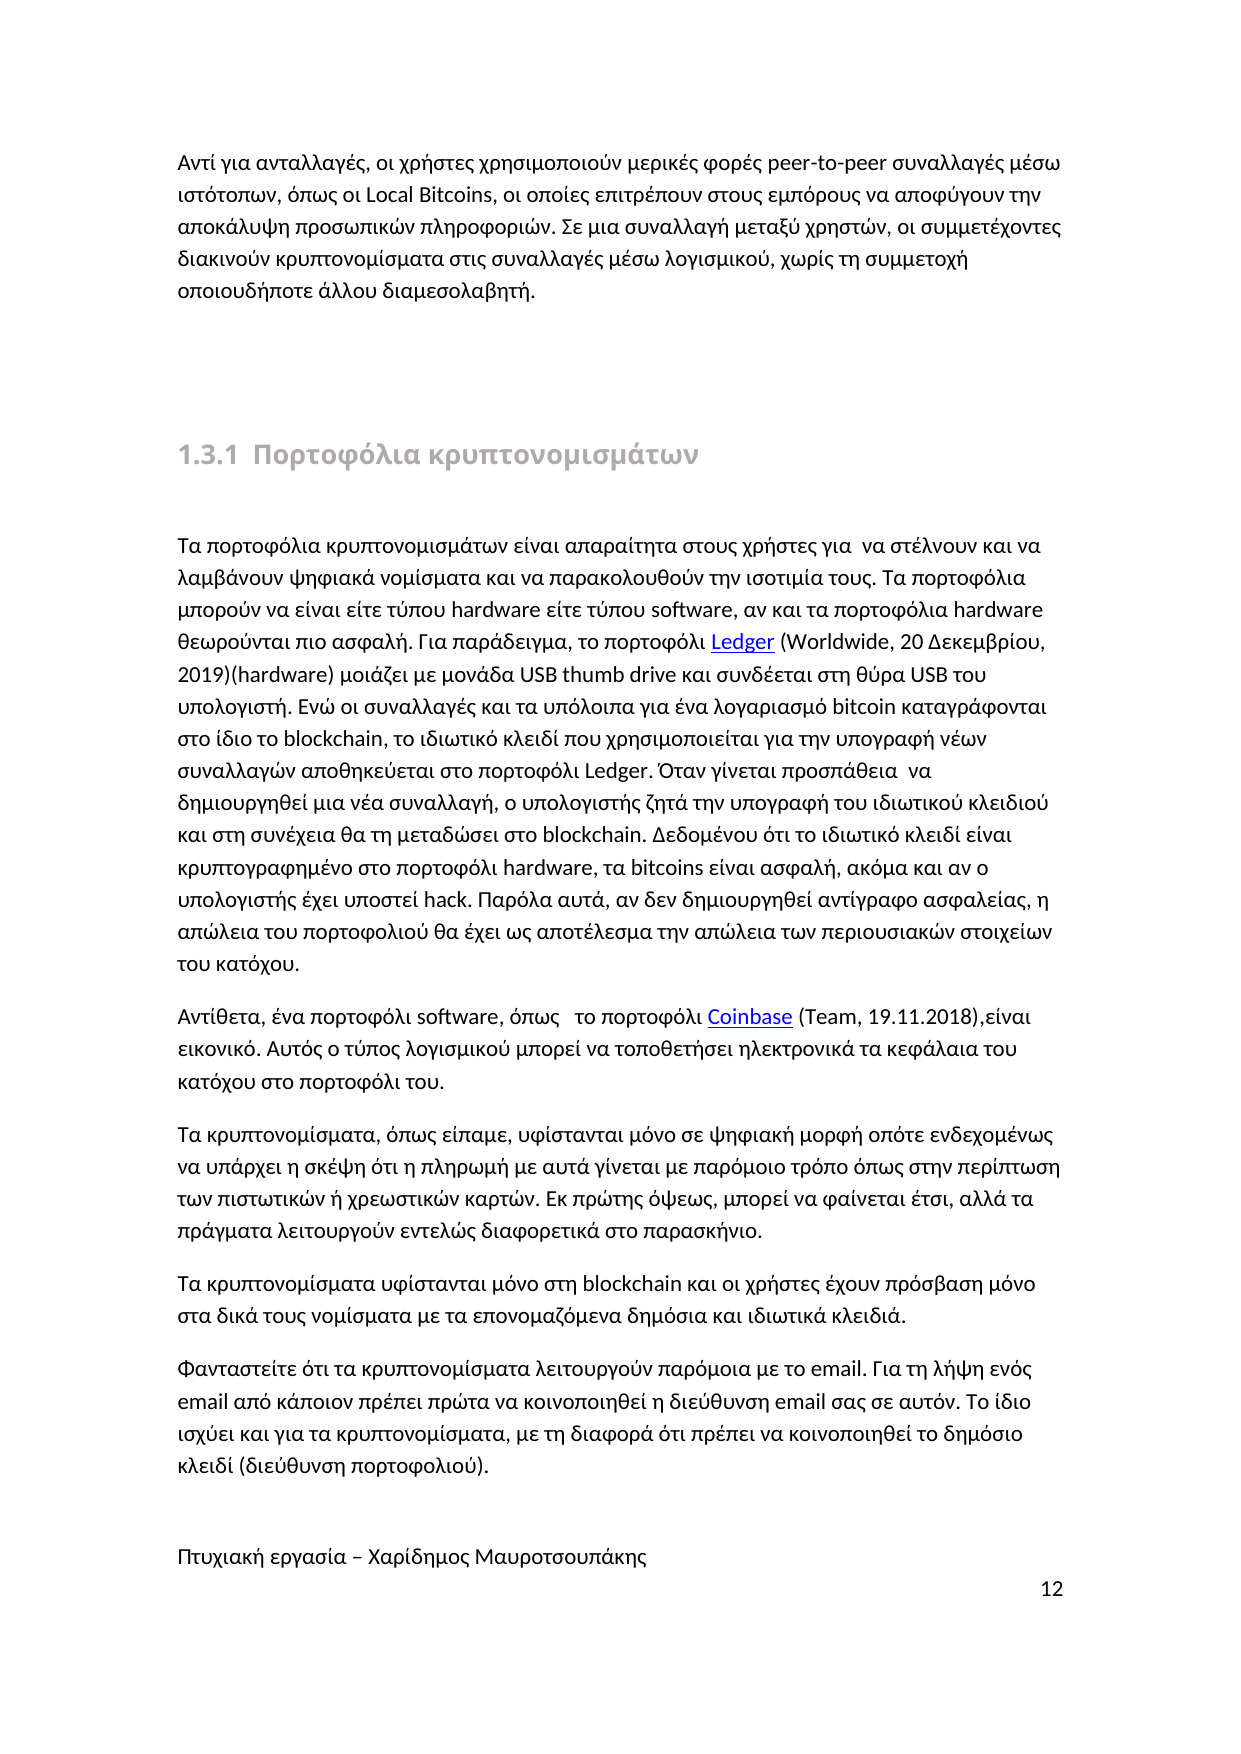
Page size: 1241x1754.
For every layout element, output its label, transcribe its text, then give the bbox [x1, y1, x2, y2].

text Τα κρυπτονομίσματα, όπως είπαμε, υφίστανται μόνο σε ψηφιακή μορφή οπότε ενδεχομένως να υπάρχει η σκέψη ότι η πληρωμή με αυτά γίνεται με παρόμοιο τρόπο όπως στην περίπτωση των πιστωτικών ή χρεωστικών καρτών. Εκ πρώτης όψεως, μπορεί να φαίνεται έτσι, αλλά τα πράγματα λειτουργούν εντελώς διαφορετικά στο παρασκήνιο. [177, 1120, 1063, 1244]
text Τα πορτοφόλια κρυπτονομισμάτων είναι απαραίτητα στους χρήστες για να στέλνουν και να λαμβάνουν ψηφιακά νομίσματα και να παρακολουθούν την ισοτιμία τους. Τα πορτοφόλια μπορούν να είναι είτε τύπου hardware είτε τύπου software, αν και τα πορτοφόλια hardware θεωρούνται πιο ασφαλή. Για παράδειγμα, το πορτοφόλι Ledger (hardware) μοιάζει με μονάδα USB thumb drive και συνδέεται στη θύρα USB του υπολογιστή. Ενώ οι συναλλαγές και τα υπόλοιπα για ένα λογαριασμό bitcoin καταγράφονται στο ίδιο το blockchain, το ιδιωτικό κλειδί που χρησιμοποιείται για την υπογραφή νέων συναλλαγών αποθηκεύεται στο πορτοφόλι Ledger. Όταν γίνεται προσπάθεια να δημιουργηθεί μια νέα συναλλαγή, ο υπολογιστής ζητά την υπογραφή του ιδιωτικού κλειδιού και στη συνέχεια θα τη μεταδώσει στο blockchain. Δεδομένου ότι το ιδιωτικό κλειδί είναι κρυπτογραφημένο στο πορτοφόλι hardware, τα bitcoins είναι ασφαλή, ακόμα και αν ο υπολογιστής έχει υποστεί hack. Παρόλα αυτά, αν δεν δημιουργηθεί αντίγραφο ασφαλείας, η απώλεια του πορτοφολιού θα έχει ως αποτέλεσμα την απώλεια των περιουσιακών στοιχείων του κατόχου. [177, 531, 1063, 977]
text Αντί για ανταλλαγές, οι χρήστες χρησιμοποιούν μερικές φορές peer-to-peer συναλλαγές μέσω ιστότοπων, όπως οι Local Bitcoins, οι οποίες επιτρέπουν στους εμπόρους να αποφύγουν την αποκάλυψη προσωπικών πληροφοριών. Σε μια συναλλαγή μεταξύ χρηστών, οι συμμετέχοντες διακινούν κρυπτονομίσματα στις συναλλαγές μέσω λογισμικού, χωρίς τη συμμετοχή οποιουδήποτε άλλου διαμεσολαβητή. [177, 148, 1063, 304]
text Τα κρυπτονομίσματα υφίστανται μόνο στη blockchain και οι χρήστες έχουν πρόσβαση μόνο στα δικά τους νομίσματα με τα επονομαζόμενα δημόσια και ιδιωτικά κλειδιά. [177, 1269, 1063, 1329]
text Φανταστείτε ότι τα κρυπτονομίσματα λειτουργούν παρόμοια με το email. Για τη λήψη ενός email από κάποιον πρέπει πρώτα να κοινοποιηθεί η διεύθυνση email σας σε αυτόν. Το ίδιο ισχύει και για τα κρυπτονομίσματα, με τη διαφορά ότι πρέπει να κοινοποιηθεί το δημόσιο κλειδί (διεύθυνση πορτοφολιού). [177, 1354, 1063, 1479]
subtitle Πορτοφόλια κρυπτονομισμάτων [177, 436, 1063, 472]
text Αντίθετα, ένα πορτοφόλι software, όπως το πορτοφόλι Coinbase ,είναι εικονικό. Αυτός ο τύπος λογισμικού μπορεί να τοποθετήσει ηλεκτρονικά τα κεφάλαια του κατόχου στο πορτοφόλι του. [177, 1002, 1063, 1095]
